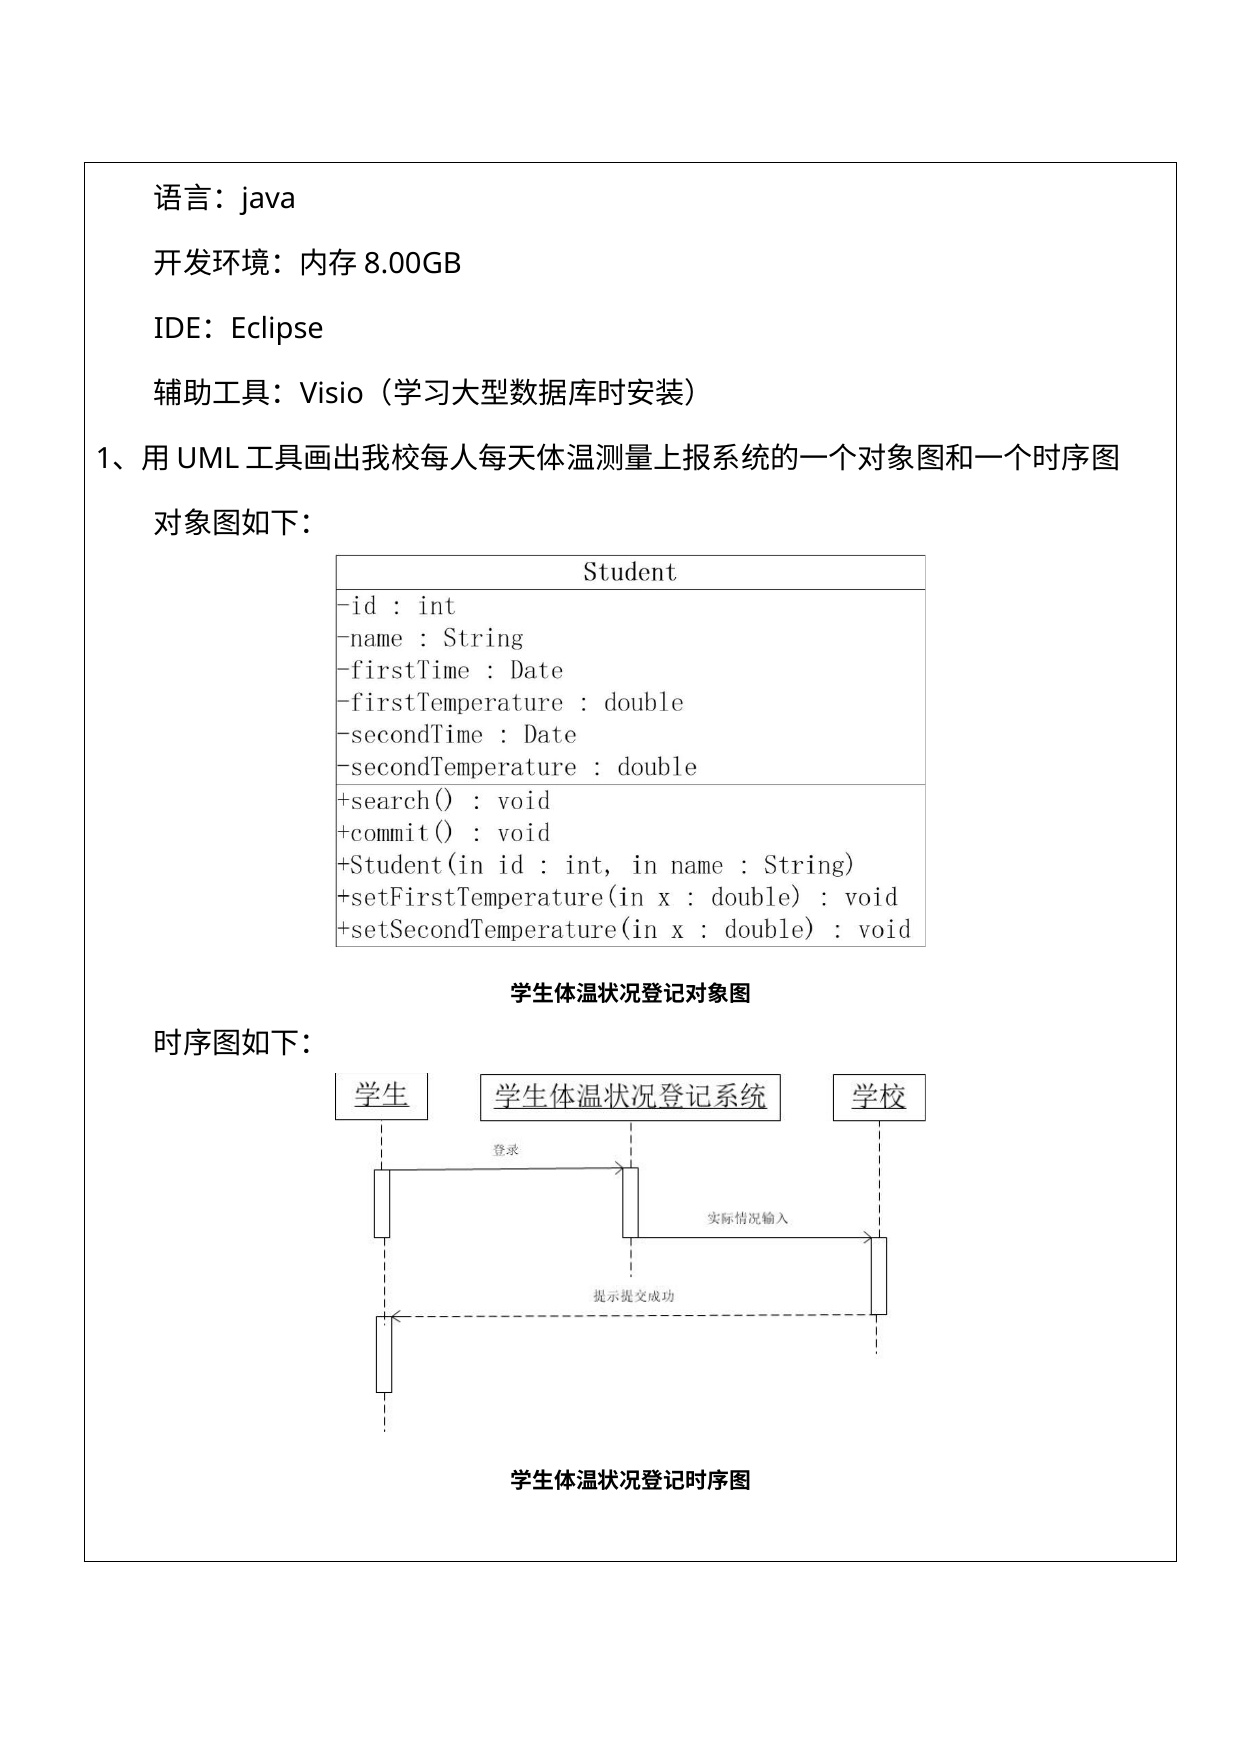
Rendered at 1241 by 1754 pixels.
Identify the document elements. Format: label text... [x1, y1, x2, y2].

picture [335, 553, 926, 947]
picture [335, 1073, 926, 1432]
